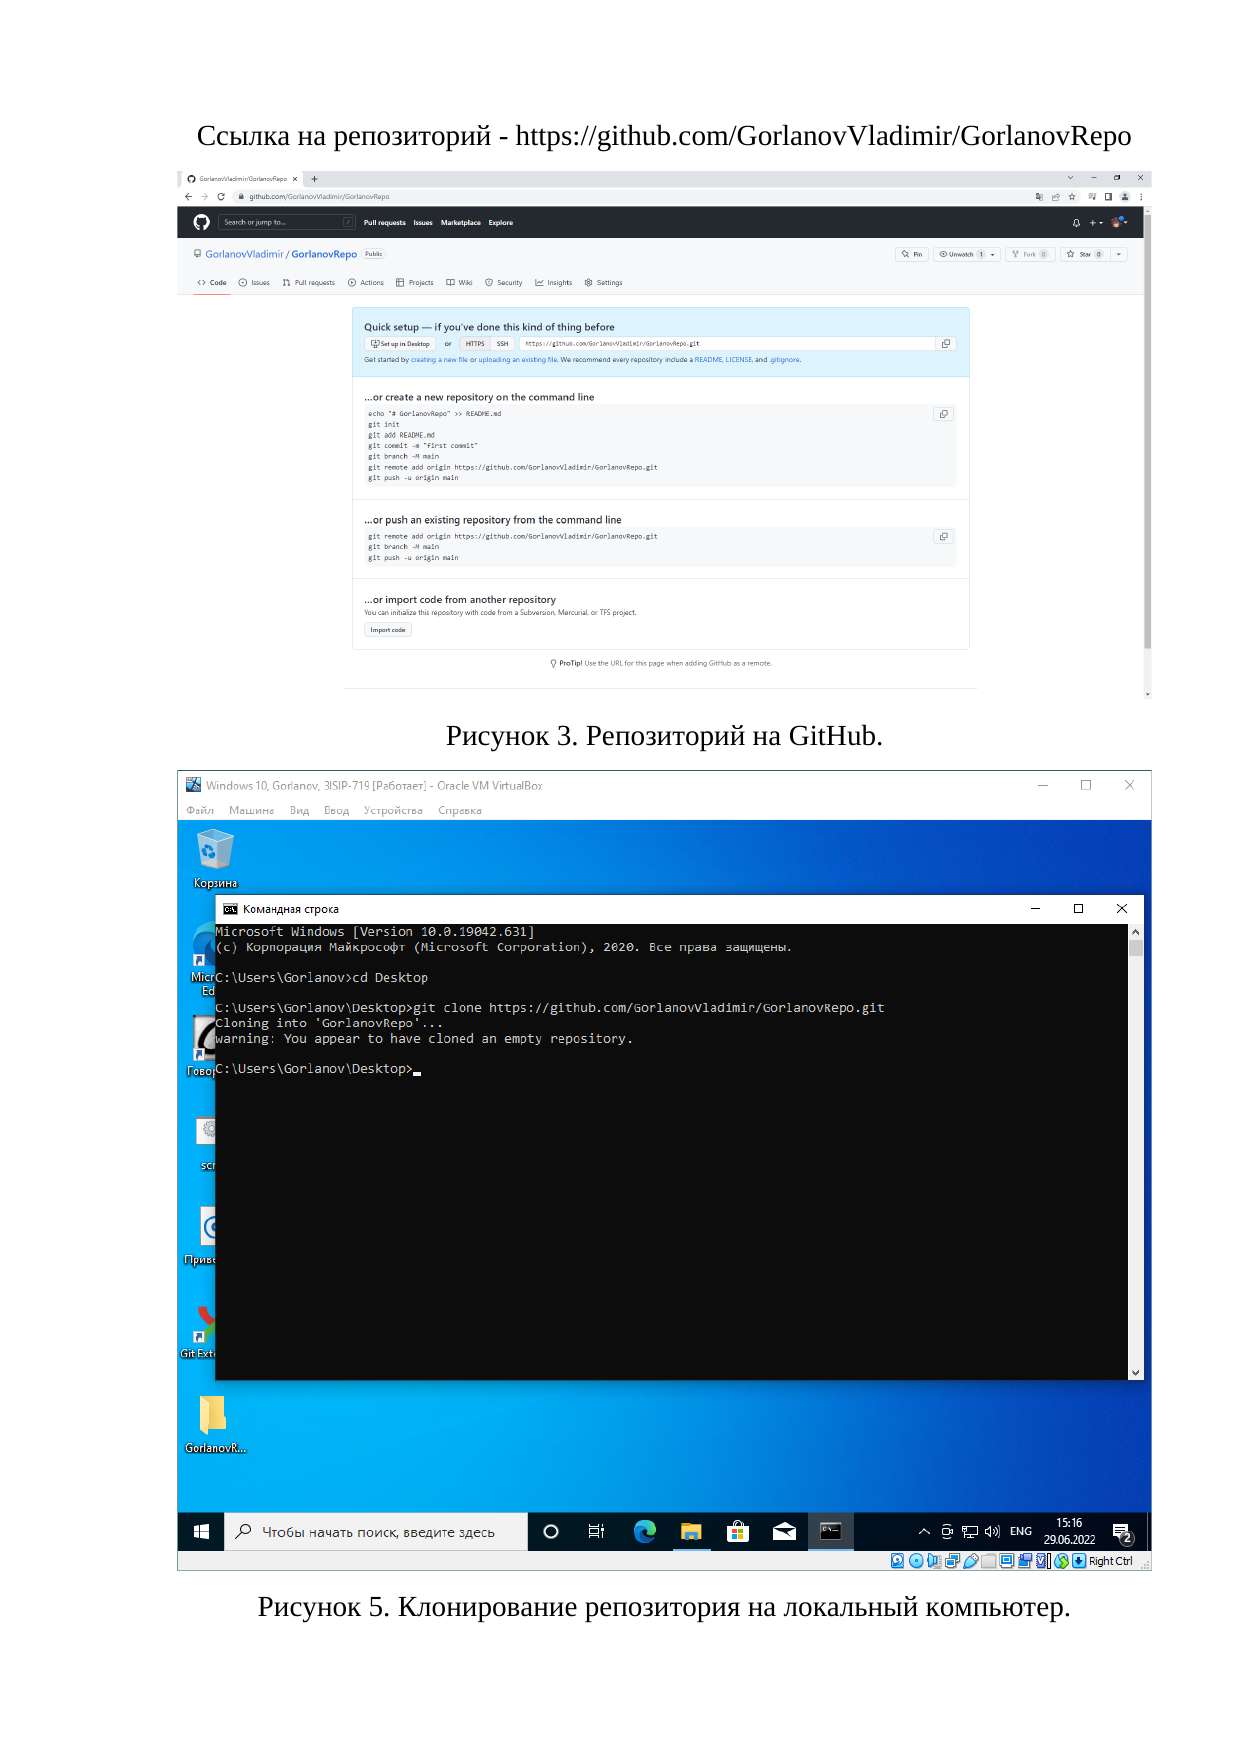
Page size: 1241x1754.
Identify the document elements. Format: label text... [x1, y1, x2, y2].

picture [177, 770, 1152, 1571]
picture [216, 882, 236, 886]
picture [192, 973, 206, 980]
picture [201, 882, 213, 888]
picture [191, 1444, 223, 1451]
picture [177, 171, 1152, 699]
text Ссылка на репозиторий - https://github.com/GorlanovVladimir/GorlanovRepo [177, 118, 1152, 152]
text Рисунок 3. Репозиторий на GitHub. [177, 718, 1152, 751]
picture [177, 876, 197, 886]
text Рисунок 5. Клонирование репозитория на локальный компьютер. [177, 1589, 1152, 1622]
picture [224, 1444, 235, 1451]
picture [201, 1397, 225, 1433]
